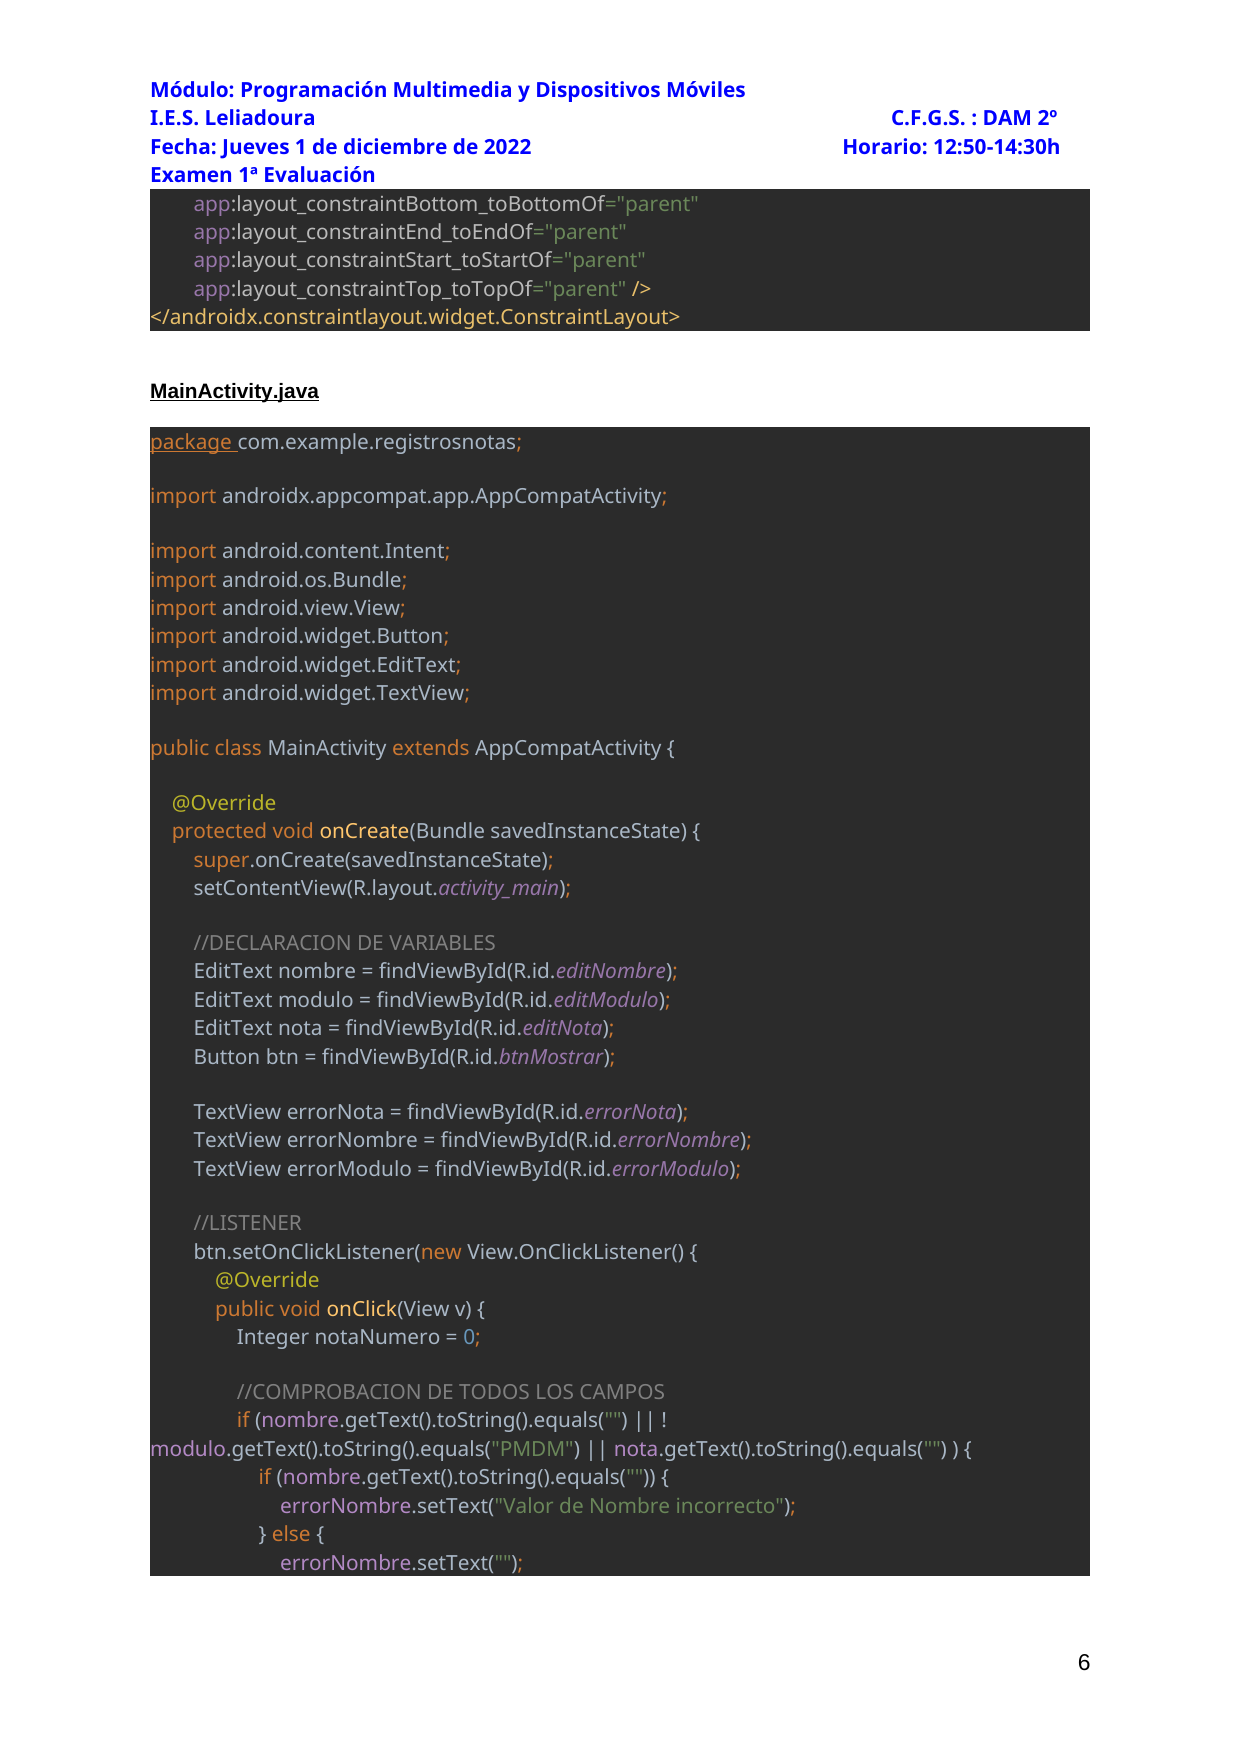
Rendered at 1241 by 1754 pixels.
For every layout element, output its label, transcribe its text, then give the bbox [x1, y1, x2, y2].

text MainActivity.java [150, 379, 1090, 403]
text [150, 189, 1090, 331]
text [150, 427, 1090, 1576]
